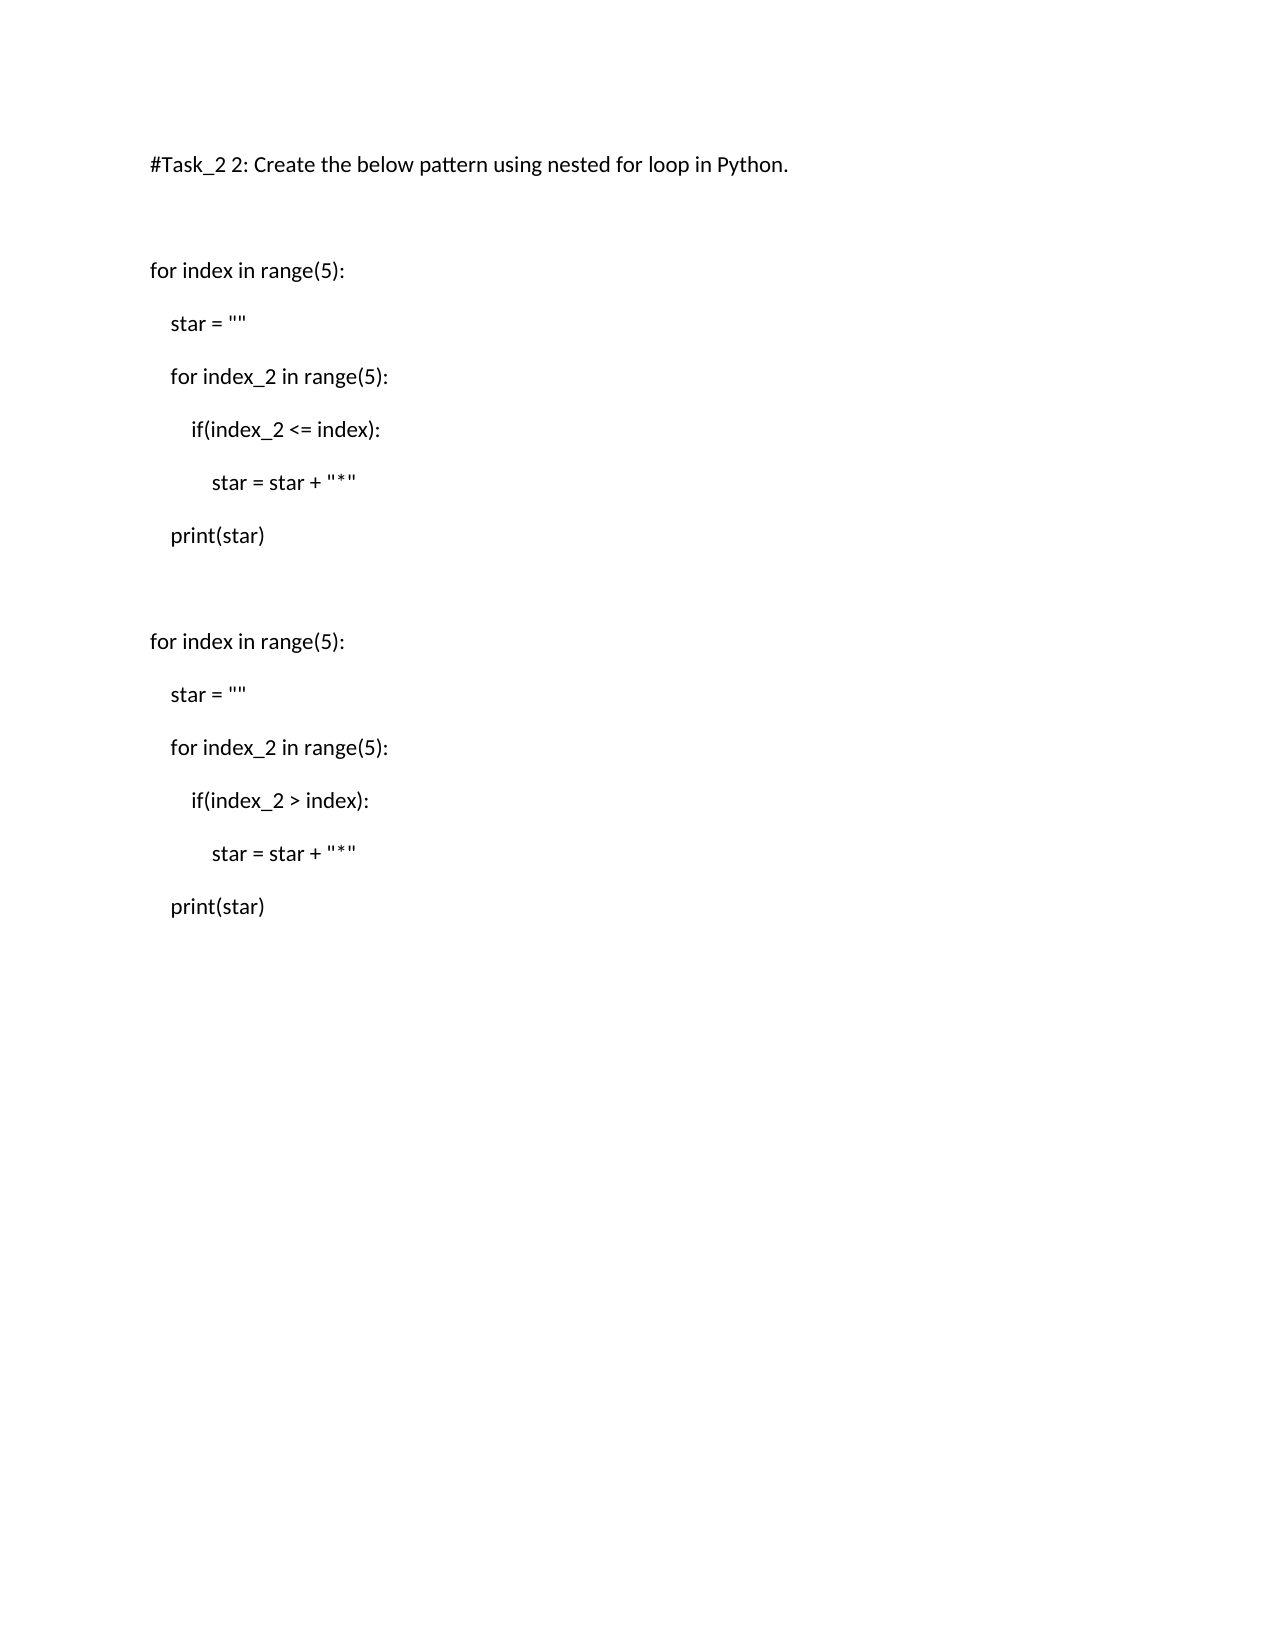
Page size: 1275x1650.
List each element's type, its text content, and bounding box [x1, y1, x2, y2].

text star = star + "*" [150, 839, 1125, 867]
text for index in range(5): [150, 627, 1125, 655]
text print(star) [150, 892, 1125, 920]
text star = "" [150, 680, 1125, 708]
text for index_2 in range(5): [150, 733, 1125, 761]
text #Task_2 2: Create the below pattern using nested for loop in Python. [150, 150, 1125, 178]
text star = "" [150, 309, 1125, 337]
text for index in range(5): [150, 256, 1125, 284]
text for index_2 in range(5): [150, 362, 1125, 390]
text if(index_2 > index): [150, 786, 1125, 814]
text star = star + "*" [150, 468, 1125, 496]
text print(star) [150, 521, 1125, 549]
text if(index_2 <= index): [150, 415, 1125, 443]
